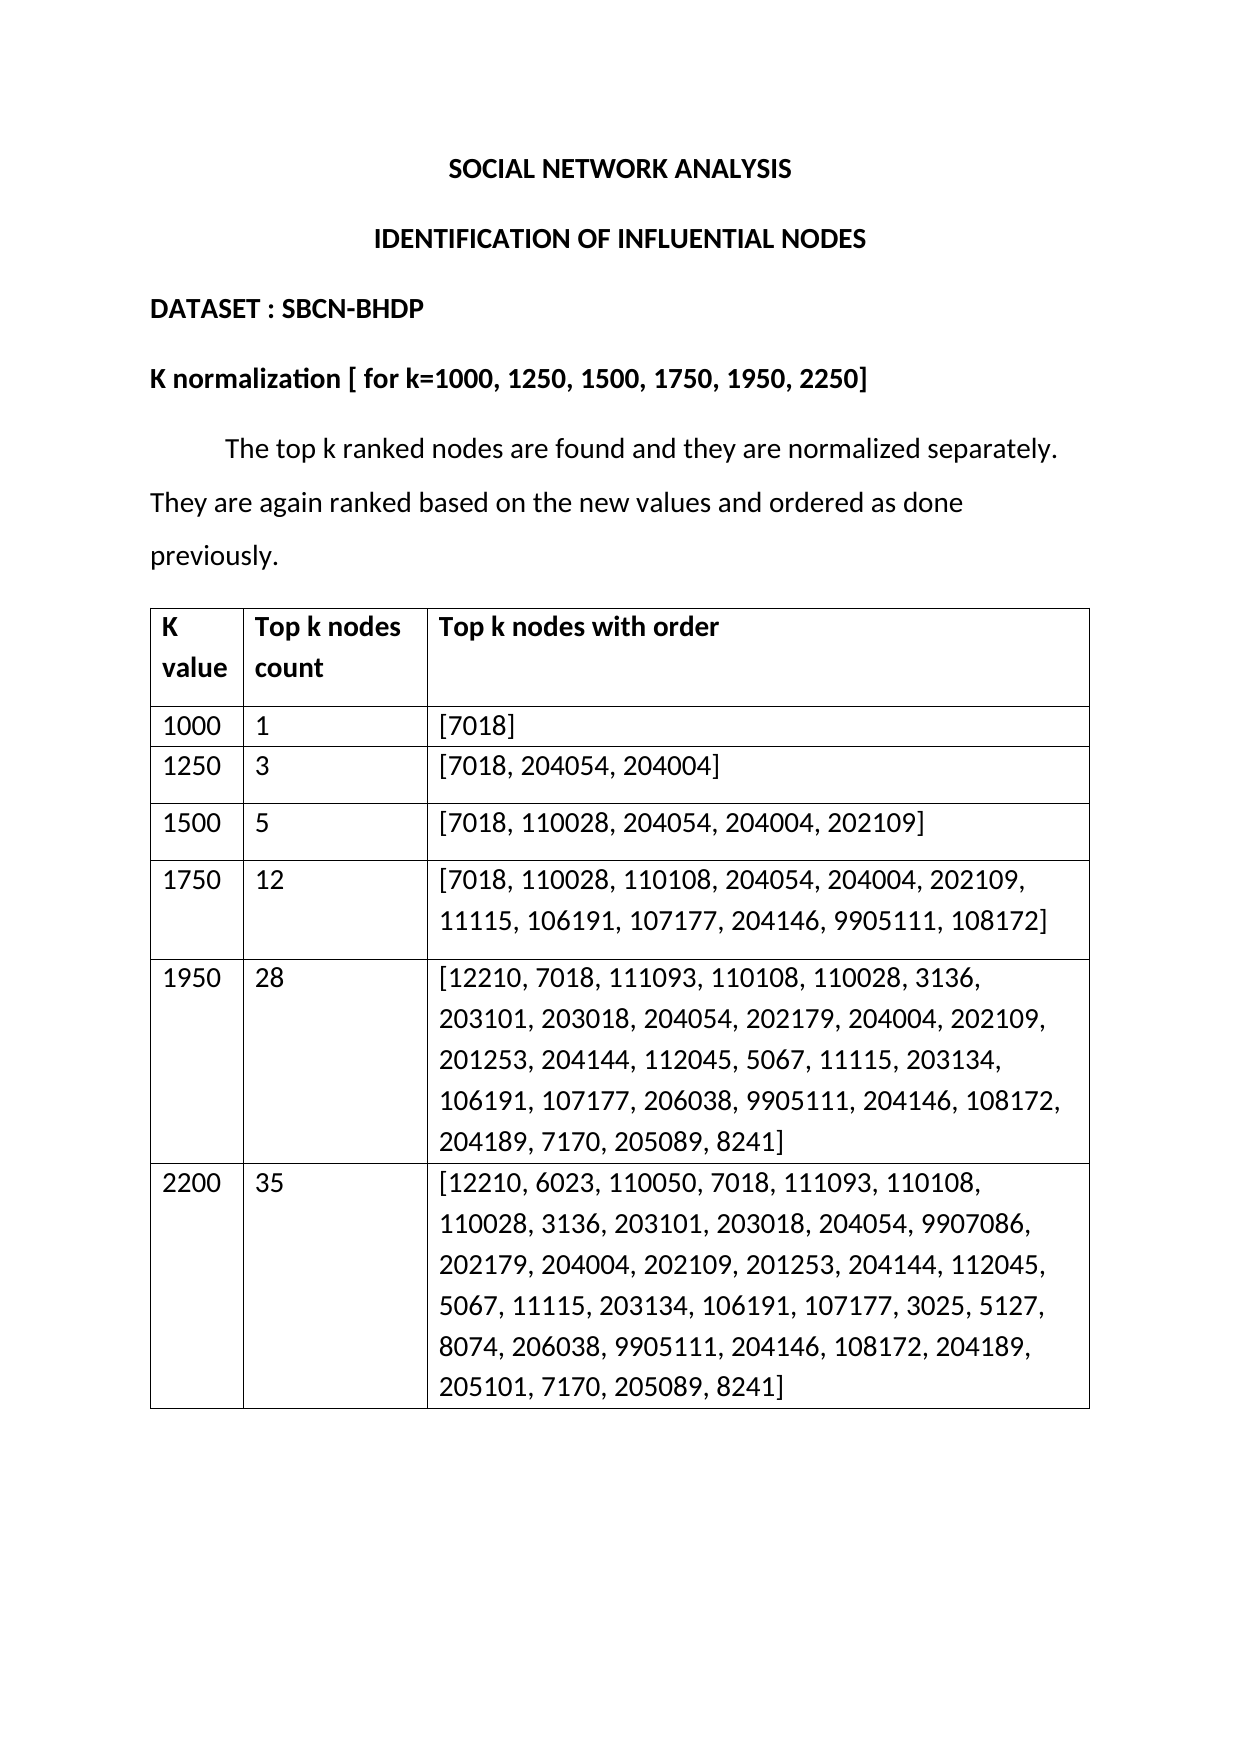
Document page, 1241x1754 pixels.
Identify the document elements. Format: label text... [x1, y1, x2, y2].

table_cell 2200 [151, 1164, 243, 1408]
table_cell 3 [244, 747, 427, 803]
text The top k ranked nodes are found and they are normalized separately. They are again ranked based on the new values and ordered as done previously. [150, 430, 1090, 573]
table_cell 1000 [151, 707, 243, 746]
table_cell 5 [244, 804, 427, 860]
table_cell [7018, 110028, 110108, 204054, 204004, 202109, 11115, 106191, 107177, 204146, 9905111, 108172] [428, 861, 1089, 958]
table_cell 1500 [151, 804, 243, 860]
table_header Top k nodes with order [428, 609, 1089, 706]
table_cell [7018, 110028, 204054, 204004, 202109] [428, 804, 1089, 860]
text DATASET : SBCN-BHDP [150, 290, 1090, 326]
table_cell [12210, 7018, 111093, 110108, 110028, 3136, 203101, 203018, 204054, 202179, 204004, 202109, 201253, 204144, 112045, 5067, 11115, 203134, 106191, 107177, 206038, 9905111, 204146, 108172, 204189, 7170, 205089, 8241] [428, 960, 1089, 1163]
table_cell 1250 [151, 747, 243, 803]
text K normalization [ for k=1000, 1250, 1500, 1750, 1950, 2250] [150, 360, 1090, 396]
table_cell [7018] [428, 707, 1089, 746]
table_cell [7018, 204054, 204004] [428, 747, 1089, 803]
table_cell [12210, 6023, 110050, 7018, 111093, 110108, 110028, 3136, 203101, 203018, 204054, 9907086, 202179, 204004, 202109, 201253, 204144, 112045, 5067, 11115, 203134, 106191, 107177, 3025, 5127, 8074, 206038, 9905111, 204146, 108172, 204189, 205101, 7170, 205089, 8241] [428, 1164, 1089, 1408]
table_header Top k nodes count [244, 609, 427, 706]
table_cell 28 [244, 960, 427, 1163]
table_cell 12 [244, 861, 427, 958]
text SOCIAL NETWORK ANALYSIS [150, 150, 1090, 186]
text IDENTIFICATION OF INFLUENTIAL NODES [150, 220, 1090, 256]
table_cell 1950 [151, 960, 243, 1163]
table_cell 1750 [151, 861, 243, 958]
table_header K value [151, 609, 243, 706]
table_cell 1 [244, 707, 427, 746]
table_cell 35 [244, 1164, 427, 1408]
